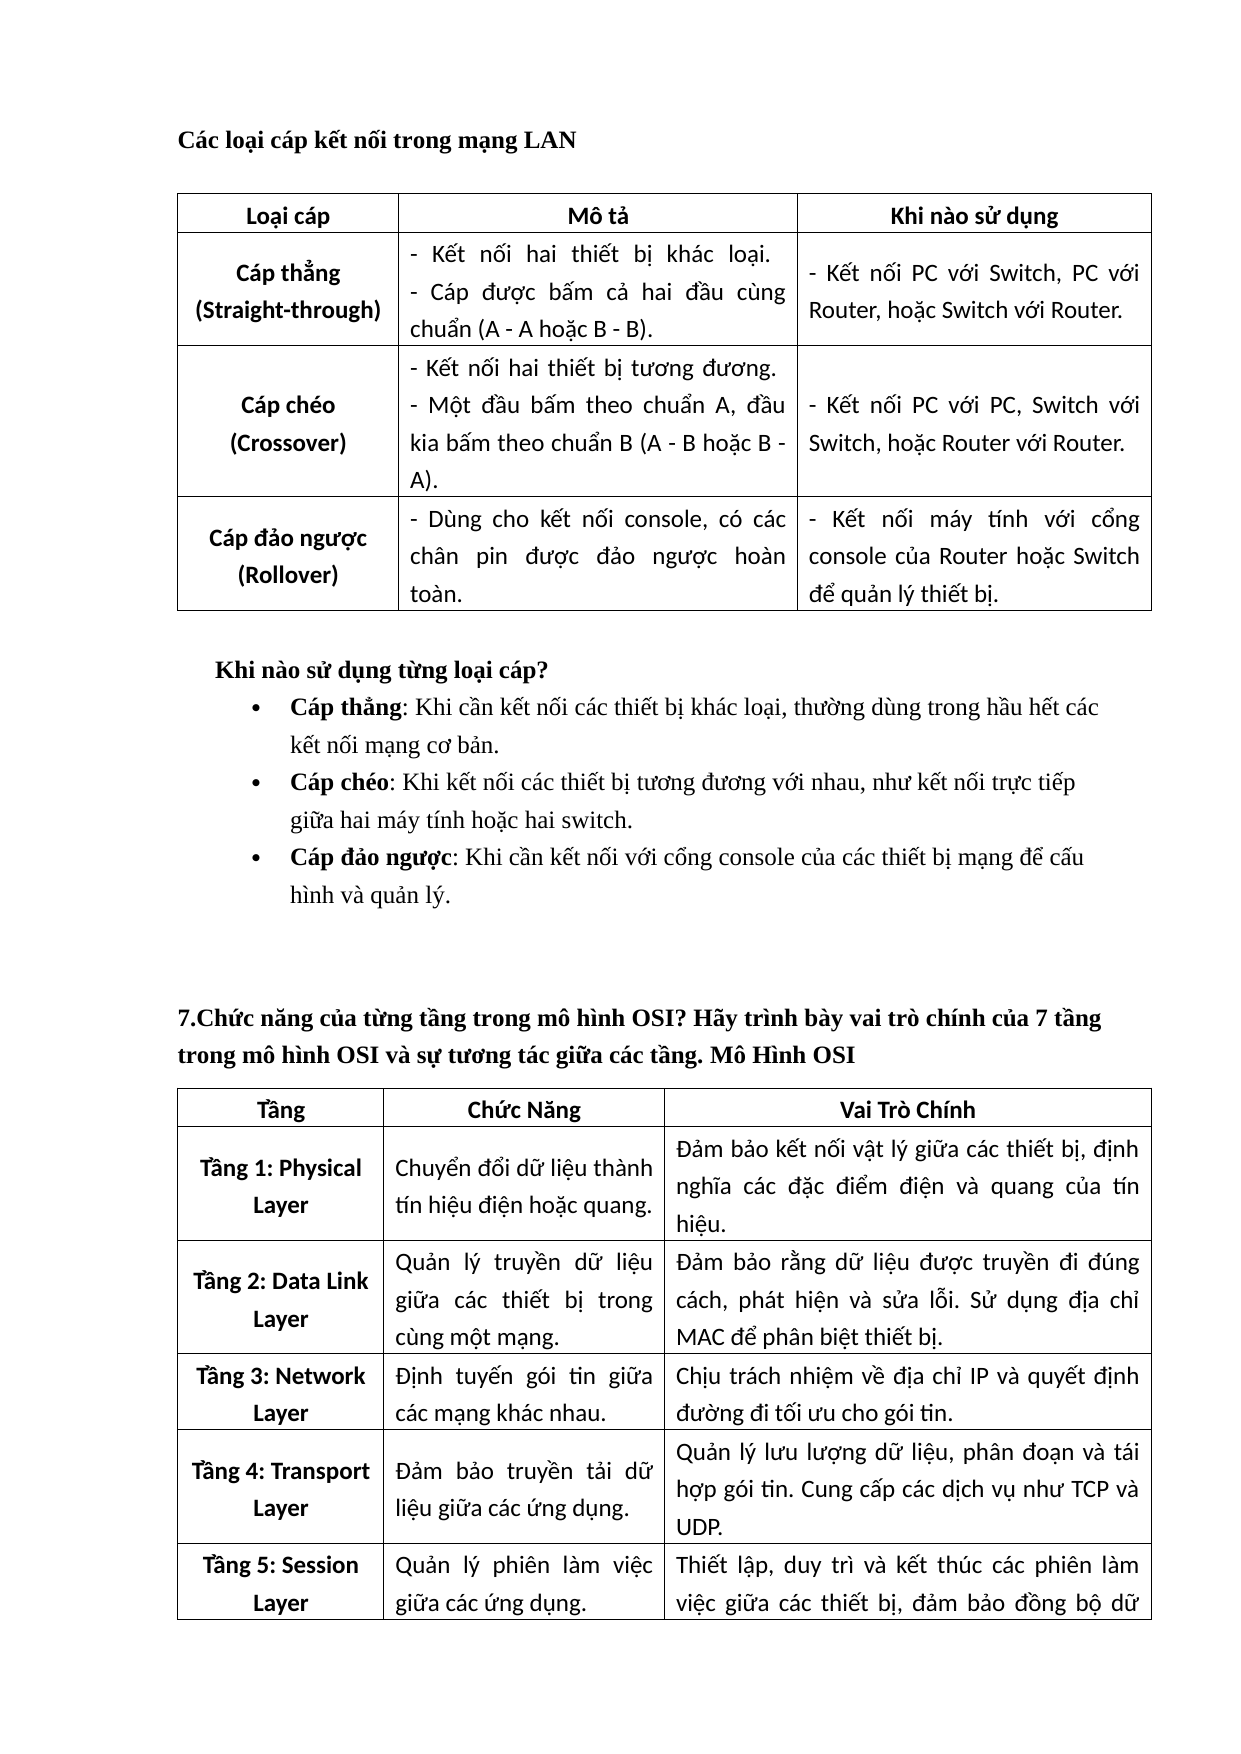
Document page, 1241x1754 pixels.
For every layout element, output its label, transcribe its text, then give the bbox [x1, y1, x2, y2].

table_header Tầng [178, 1089, 383, 1126]
table_cell Đảm bảo rằng dữ liệu được truyền đi đúng cách, phát hiện và sửa lỗi. Sử dụng địa chỉ MAC để phân biệt thiết bị. [665, 1241, 1151, 1353]
table_cell Đảm bảo kết nối vật lý giữa các thiết bị, định nghĩa các đặc điểm điện và quang của tín hiệu. [665, 1127, 1151, 1240]
table_cell - Kết nối hai thiết bị tương đương. - Một đầu bấm theo chuẩn A, đầu kia bấm theo chuẩn B (A - B hoặc B - A). [399, 346, 797, 496]
table_cell Cáp đảo ngược (Rollover) [178, 497, 398, 610]
table_cell Cáp chéo (Crossover) [178, 346, 398, 496]
text 7.Chức năng của từng tầng trong mô hình OSI? Hãy trình bày vai trò chính của 7 tầng trong mô hình OSI và sự tương tác giữa các tầng. Mô Hình OSI [177, 996, 1122, 1071]
table_cell Định tuyến gói tin giữa các mạng khác nhau. [384, 1354, 664, 1429]
table_cell Tầng 4: Transport Layer [178, 1430, 383, 1543]
table_header Chức Năng [384, 1089, 664, 1126]
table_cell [178, 1544, 383, 1619]
table_cell Quản lý truyền dữ liệu giữa các thiết bị trong cùng một mạng. [384, 1241, 664, 1353]
table_cell Tầng 3: Network Layer [178, 1354, 383, 1429]
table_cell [384, 1544, 664, 1619]
table_cell Cáp thẳng (Straight-through) [178, 233, 398, 345]
table_header Loại cáp [178, 194, 398, 232]
table_header Khi nào sử dụng [798, 194, 1151, 232]
table_cell - Kết nối PC với Switch, PC với Router, hoặc Switch với Router. [798, 233, 1151, 345]
table_cell Tầng 1: Physical Layer [178, 1127, 383, 1240]
table_cell - Kết nối máy tính với cổng console của Router hoặc Switch để quản lý thiết bị. [798, 497, 1151, 610]
text Khi nào sử dụng từng loại cáp? [177, 648, 1122, 686]
table_cell - Dùng cho kết nối console, có các chân pin được đảo ngược hoàn toàn. [399, 497, 797, 610]
list Cáp thẳng: Khi cần kết nối các thiết bị khác loại, thường dùng trong hầu hết các kết nối mạng cơ bản. [252, 686, 1122, 761]
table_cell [665, 1544, 1151, 1619]
list Cáp đảo ngược: Khi cần kết nối với cổng console của các thiết bị mạng để cấu hình và quản lý. [252, 836, 1122, 911]
table_cell Đảm bảo truyền tải dữ liệu giữa các ứng dụng. [384, 1430, 664, 1543]
table_cell Tầng 2: Data Link Layer [178, 1241, 383, 1353]
table_cell - Kết nối hai thiết bị khác loại. - Cáp được bấm cả hai đầu cùng chuẩn (A - A hoặc B - B). [399, 233, 797, 345]
table_cell Quản lý lưu lượng dữ liệu, phân đoạn và tái hợp gói tin. Cung cấp các dịch vụ như TCP và UDP. [665, 1430, 1151, 1543]
table_header Vai Trò Chính [665, 1089, 1151, 1126]
list Cáp chéo: Khi kết nối các thiết bị tương đương với nhau, như kết nối trực tiếp giữa hai máy tính hoặc hai switch. [252, 761, 1122, 836]
table_cell Chịu trách nhiệm về địa chỉ IP và quyết định đường đi tối ưu cho gói tin. [665, 1354, 1151, 1429]
table_header Mô tả [399, 194, 797, 232]
table_cell - Kết nối PC với PC, Switch với Switch, hoặc Router với Router. [798, 346, 1151, 496]
text Các loại cáp kết nối trong mạng LAN [177, 118, 1122, 156]
table_cell Chuyển đổi dữ liệu thành tín hiệu điện hoặc quang. [384, 1127, 664, 1240]
